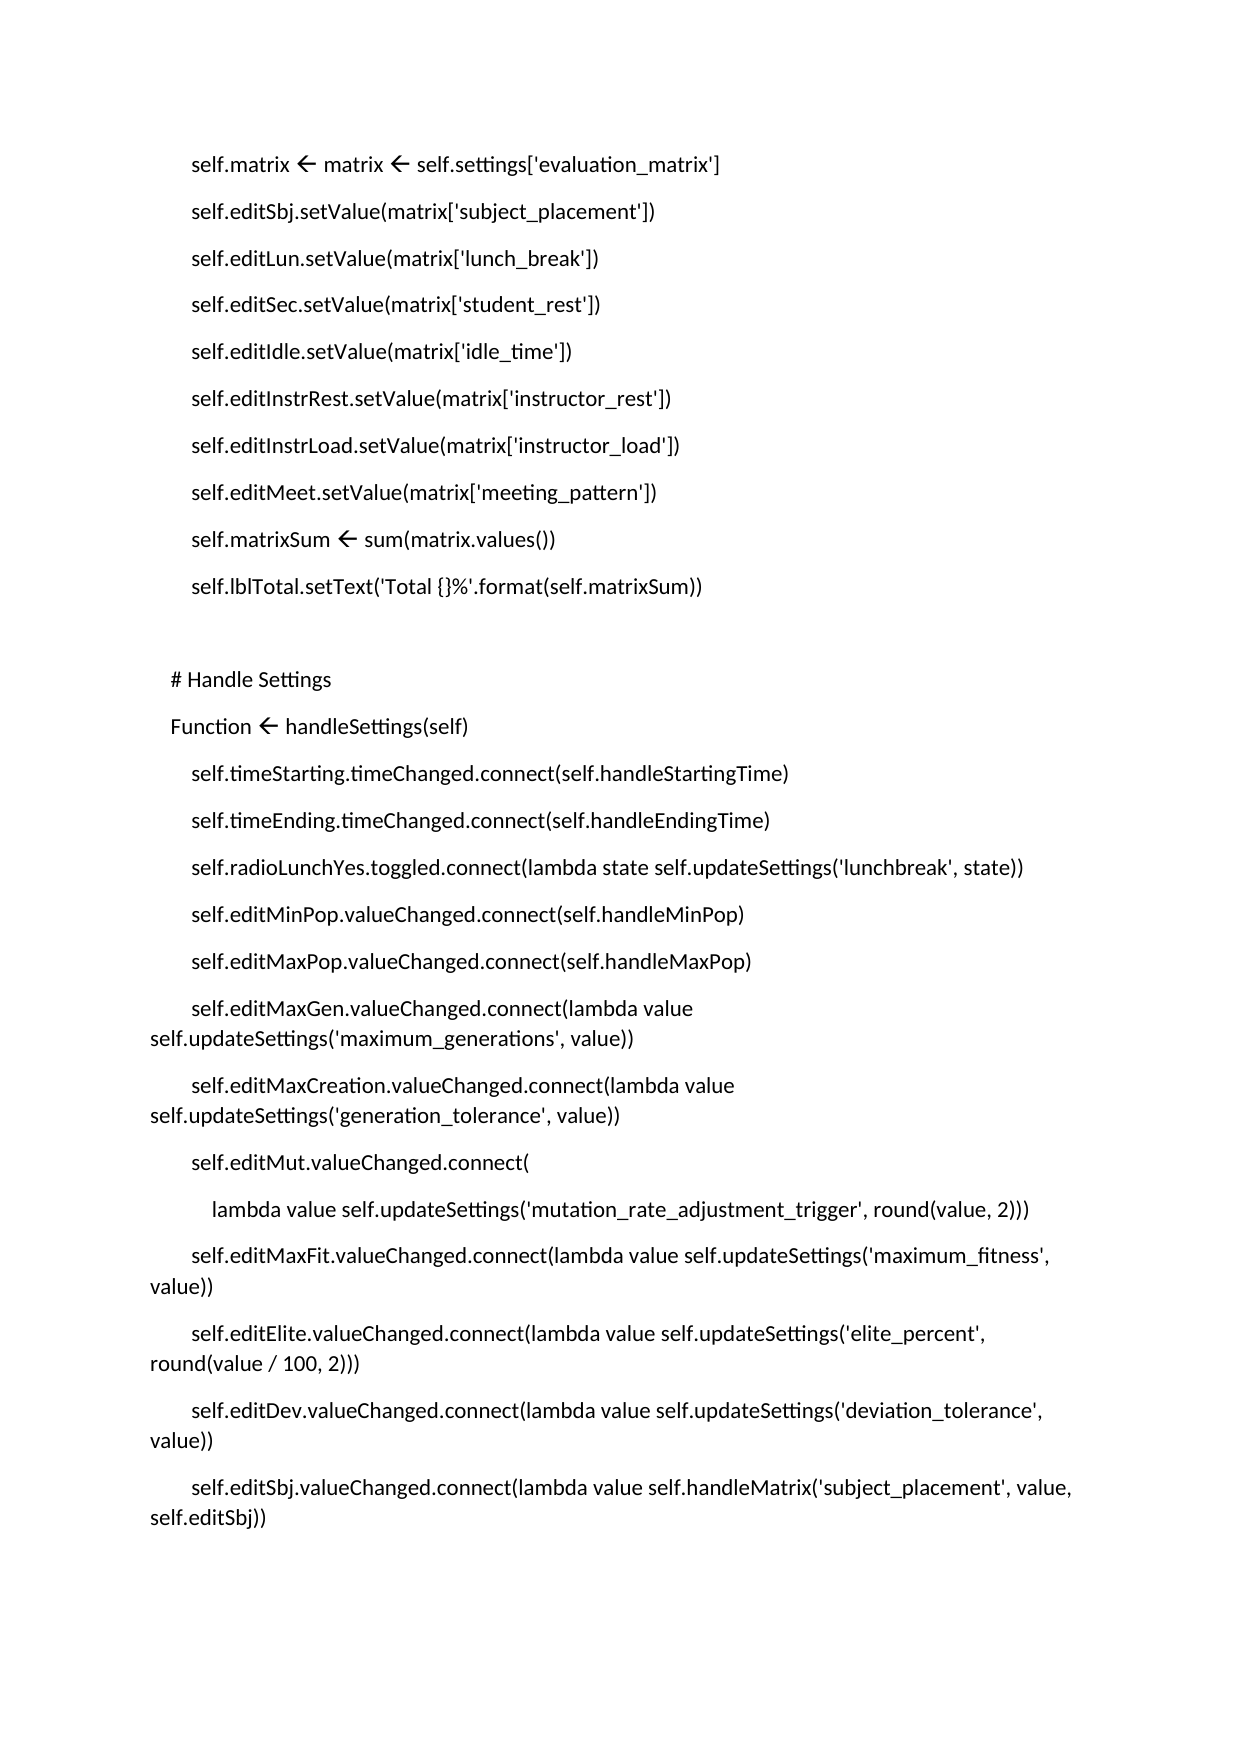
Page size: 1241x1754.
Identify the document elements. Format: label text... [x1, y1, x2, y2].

text lambda value self.updateSettings('mutation_rate_adjustment_trigger', round(value, 2))) [150, 1195, 1090, 1223]
text self.editDev.valueChanged.connect(lambda value self.updateSettings('deviation_tolerance', value)) [150, 1396, 1090, 1454]
text self.editSbj.setValue(matrix['subject_placement']) [150, 197, 1090, 225]
text self.timeEnding.timeChanged.connect(self.handleEndingTime) [150, 806, 1090, 834]
text self.editIdle.setValue(matrix['idle_time']) [150, 337, 1090, 366]
text self.radioLunchYes.toggled.connect(lambda state self.updateSettings('lunchbreak', state)) [150, 853, 1090, 881]
text self.editElite.valueChanged.connect(lambda value self.updateSettings('elite_percent', round(value / 100, 2))) [150, 1319, 1090, 1377]
text self.editSbj.valueChanged.connect(lambda value self.handleMatrix('subject_placement', value, self.editSbj)) [150, 1473, 1090, 1531]
text self.editMinPop.valueChanged.connect(self.handleMinPop) [150, 900, 1090, 928]
text self.editLun.setValue(matrix['lunch_break']) [150, 244, 1090, 272]
text self.editMaxFit.valueChanged.connect(lambda value self.updateSettings('maximum_fitness', value)) [150, 1242, 1090, 1300]
text self.editInstrRest.setValue(matrix['instructor_rest']) [150, 384, 1090, 412]
text self.timeStarting.timeChanged.connect(self.handleStartingTime) [150, 759, 1090, 787]
text self.editMaxGen.valueChanged.connect(lambda value self.updateSettings('maximum_generations', value)) [150, 994, 1090, 1052]
text self.matrixSum sum(matrix.values()) [150, 525, 1090, 553]
text self.editMeet.setValue(matrix['meeting_pattern']) [150, 478, 1090, 506]
text self.editMut.valueChanged.connect( [150, 1148, 1090, 1176]
text self.editInstrLoad.setValue(matrix['instructor_load']) [150, 431, 1090, 459]
text Function handleSettings(self) [150, 712, 1090, 741]
text # Handle Settings [150, 666, 1090, 694]
text self.editMaxPop.valueChanged.connect(self.handleMaxPop) [150, 947, 1090, 975]
text self.editMaxCreation.valueChanged.connect(lambda value self.updateSettings('generation_tolerance', value)) [150, 1071, 1090, 1129]
text self.editSec.setValue(matrix['student_rest']) [150, 291, 1090, 319]
text self.lblTotal.setText('Total {}%'.format(self.matrixSum)) [150, 572, 1090, 600]
text self.matrix matrix self.settings['evaluation_matrix'] [150, 150, 1090, 178]
